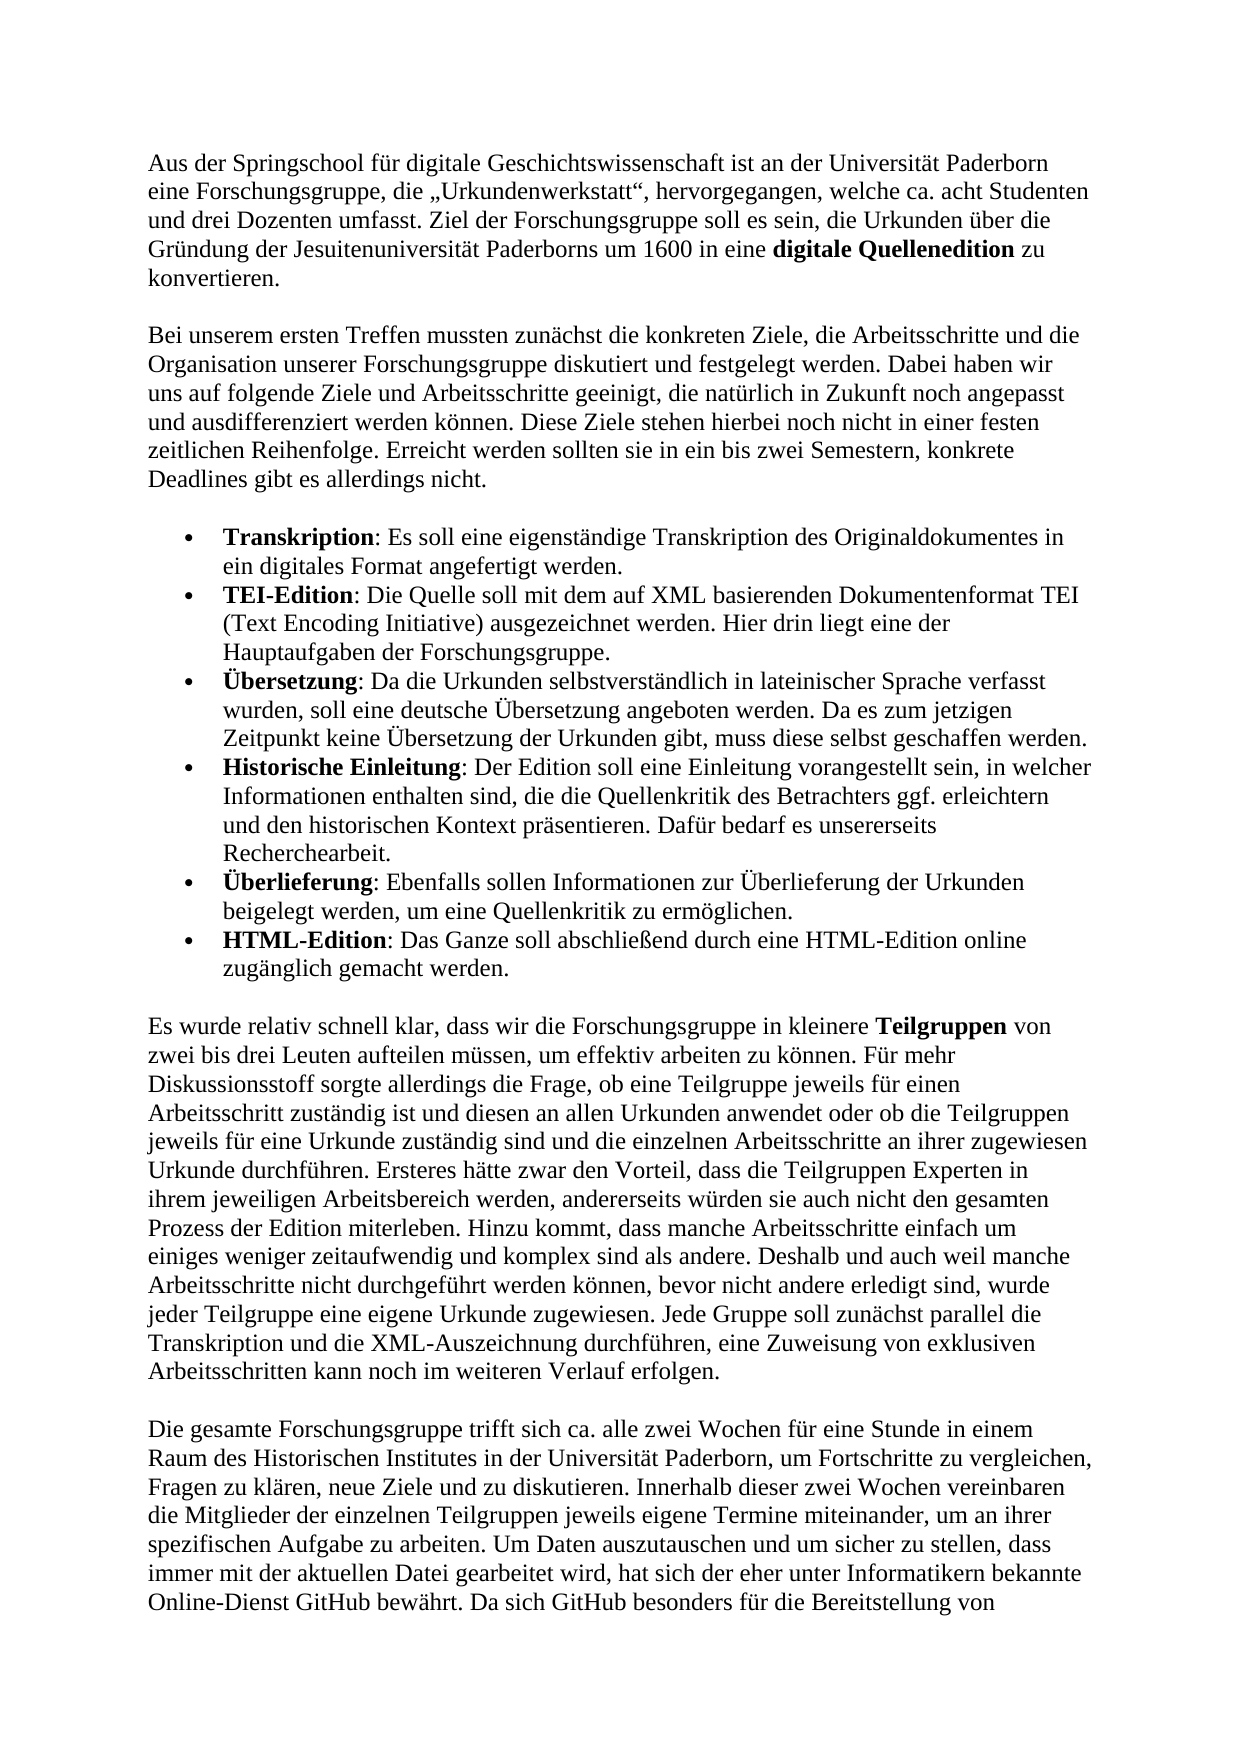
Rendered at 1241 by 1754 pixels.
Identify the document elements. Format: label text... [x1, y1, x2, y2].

list Übersetzung: Da die Urkunden selbstverständlich in lateinischer Sprache verfasst wurden, soll eine deutsche Übersetzung angeboten werden. Da es zum jetzigen Zeitpunkt keine Übersetzung der Urkunden gibt, muss diese selbst geschaffen werden. [185, 666, 1093, 752]
text Aus der Springschool für digitale Geschichtswissenschaft ist an der Universität Paderborn eine Forschungsgruppe, die „Urkundenwerkstatt“, hervorgegangen, welche ca. acht Studenten und drei Dozenten umfasst. Ziel der Forschungsgruppe soll es sein, die Urkunden über die Gründung der Jesuitenuniversität Paderborns um 1600 in eine digitale Quellenedition zu konvertieren. [148, 148, 1093, 291]
list Überlieferung: Ebenfalls sollen Informationen zur Überlieferung der Urkunden beigelegt werden, um eine Quellenkritik zu ermöglichen. [185, 867, 1093, 925]
list TEI-Edition: Die Quelle soll mit dem auf XML basierenden Dokumentenformat TEI (Text Encoding Initiative) ausgezeichnet werden. Hier drin liegt eine der Hauptaufgaben der Forschungsgruppe. [185, 580, 1093, 666]
list Transkription: Es soll eine eigenständige Transkription des Originaldokumentes in ein digitales Format angefertigt werden. [185, 522, 1093, 580]
list HTML-Edition: Das Ganze soll abschließend durch eine HTML-Edition online zugänglich gemacht werden. [185, 925, 1093, 982]
list Historische Einleitung: Der Edition soll eine Einleitung vorangestellt sein, in welcher Informationen enthalten sind, die die Quellenkritik des Betrachters ggf. erleichtern und den historischen Kontext präsentieren. Dafür bedarf es unsererseits Recherchearbeit. [185, 752, 1093, 867]
text Bei unserem ersten Treffen mussten zunächst die konkreten Ziele, die Arbeitsschritte und die Organisation unserer Forschungsgruppe diskutiert und festgelegt werden. Dabei haben wir uns auf folgende Ziele und Arbeitsschritte geeinigt, die natürlich in Zukunft noch angepasst und ausdifferenziert werden können. Diese Ziele stehen hierbei noch nicht in einer festen zeitlichen Reihenfolge. Erreicht werden sollten sie in ein bis zwei Semestern, konkrete Deadlines gibt es allerdings nicht. [148, 321, 1093, 493]
text Es wurde relativ schnell klar, dass wir die Forschungsgruppe in kleinere Teilgruppen von zwei bis drei Leuten aufteilen müssen, um effektiv arbeiten zu können. Für mehr Diskussionsstoff sorgte allerdings die Frage, ob eine Teilgruppe jeweils für einen Arbeitsschritt zuständig ist und diesen an allen Urkunden anwendet oder ob die Teilgruppen jeweils für eine Urkunde zuständig sind und die einzelnen Arbeitsschritte an ihrer zugewiesen Urkunde durchführen. Ersteres hätte zwar den Vorteil, dass die Teilgruppen Experten in ihrem jeweiligen Arbeitsbereich werden, andererseits würden sie auch nicht den gesamten Prozess der Edition miterleben. Hinzu kommt, dass manche Arbeitsschritte einfach um einiges weniger zeitaufwendig und komplex sind als andere. Deshalb und auch weil manche Arbeitsschritte nicht durchgeführt werden können, bevor nicht andere erledigt sind, wurde jeder Teilgruppe eine eigene Urkunde zugewiesen. Jede Gruppe soll zunächst parallel die Transkription und die XML-Auszeichnung durchführen, eine Zuweisung von exklusiven Arbeitsschritten kann noch im weiteren Verlauf erfolgen. [148, 1011, 1093, 1385]
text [148, 1414, 1093, 1616]
